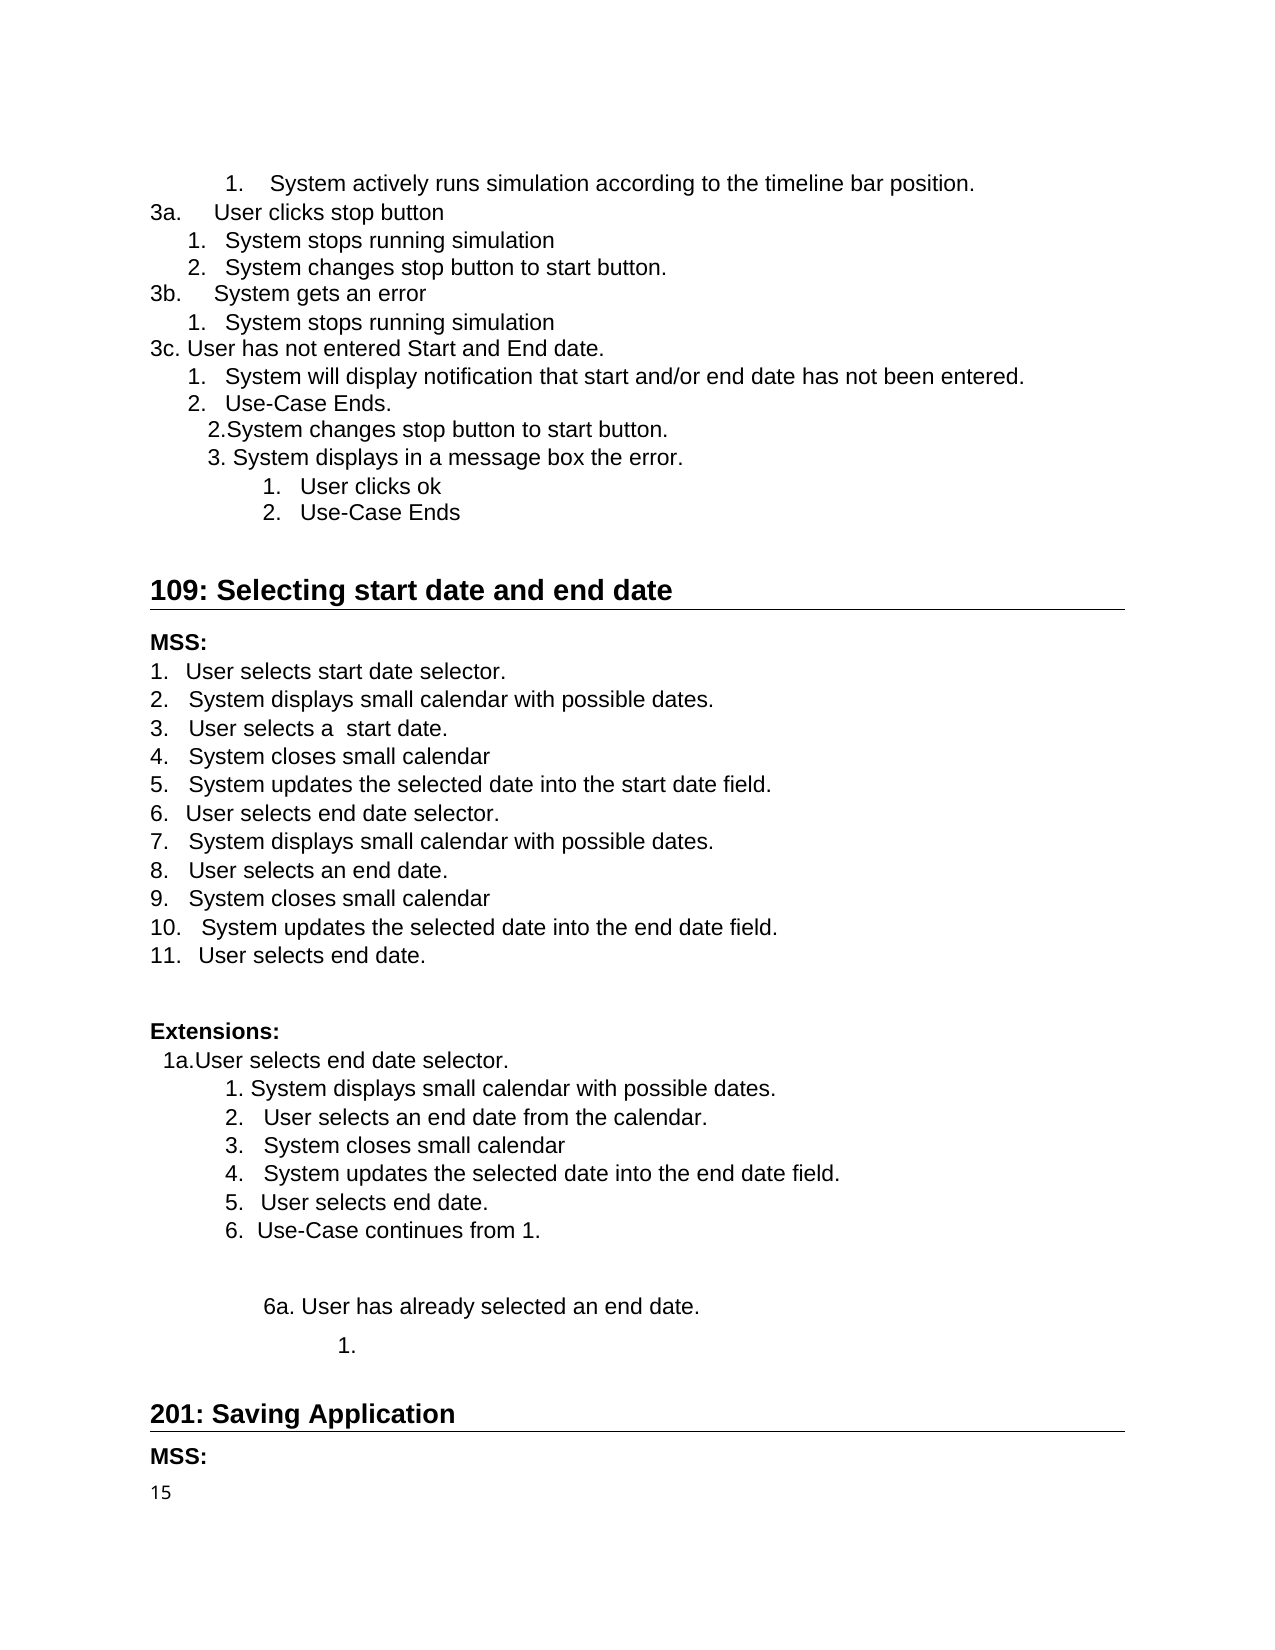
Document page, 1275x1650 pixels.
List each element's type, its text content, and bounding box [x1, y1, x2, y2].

subtitle 201: Saving Application [150, 1398, 1125, 1431]
text 8. User selects an end date. [150, 857, 1125, 883]
text 6. Use-Case continues from 1. [150, 1217, 1125, 1243]
text 3a. User clicks stop button [150, 199, 1125, 225]
list System will display notification that start and/or end date has not been entered. [187, 363, 1125, 389]
text 3. User selects a start date. [150, 714, 1125, 741]
text 2. System displays small calendar with possible dates. [150, 686, 1125, 712]
list Use-Case Ends [262, 499, 1125, 526]
text 2. User selects an end date from the calendar. [225, 1103, 1125, 1130]
list User clicks ok [262, 473, 1125, 499]
text 3. System displays in a message box the error. [150, 444, 1125, 471]
text 4. System closes small calendar [150, 743, 1125, 769]
text 6. User selects end date selector. [150, 800, 1125, 826]
text 7. System displays small calendar with possible dates. [150, 828, 1125, 854]
text 6a. User has already selected an end date. [225, 1293, 1125, 1320]
text 1. System displays small calendar with possible dates. [150, 1075, 1125, 1101]
text 3. System closes small calendar [150, 1132, 1125, 1158]
text 1a.User selects end date selector. [150, 1047, 1125, 1073]
text 9. System closes small calendar [150, 885, 1125, 911]
text 10. System updates the selected date into the end date field. [150, 913, 1125, 940]
text 5. User selects end date. [150, 1189, 1125, 1215]
text 1. User selects start date selector. [150, 658, 1125, 684]
text 3c. User has not entered Start and End date. [150, 335, 1125, 361]
list System stops running simulation [187, 227, 1125, 254]
text MSS: [150, 1443, 1125, 1470]
text 3b. System gets an error [150, 280, 1125, 306]
text MSS: [150, 629, 1125, 656]
list System changes stop button to start button. [187, 254, 1125, 280]
text 11. User selects end date. [150, 942, 1125, 968]
list System stops running simulation [187, 308, 1125, 335]
text Extensions: [150, 1018, 1125, 1044]
text 1. System actively runs simulation according to the timeline bar position. [150, 170, 1125, 197]
text 4. System updates the selected date into the end date field. [150, 1160, 1125, 1187]
text 2.System changes stop button to start button. [150, 416, 1125, 442]
list Use-Case Ends. [187, 389, 1125, 416]
subtitle 109: Selecting start date and end date [150, 573, 1125, 609]
text 5. System updates the selected date into the start date field. [150, 771, 1125, 798]
